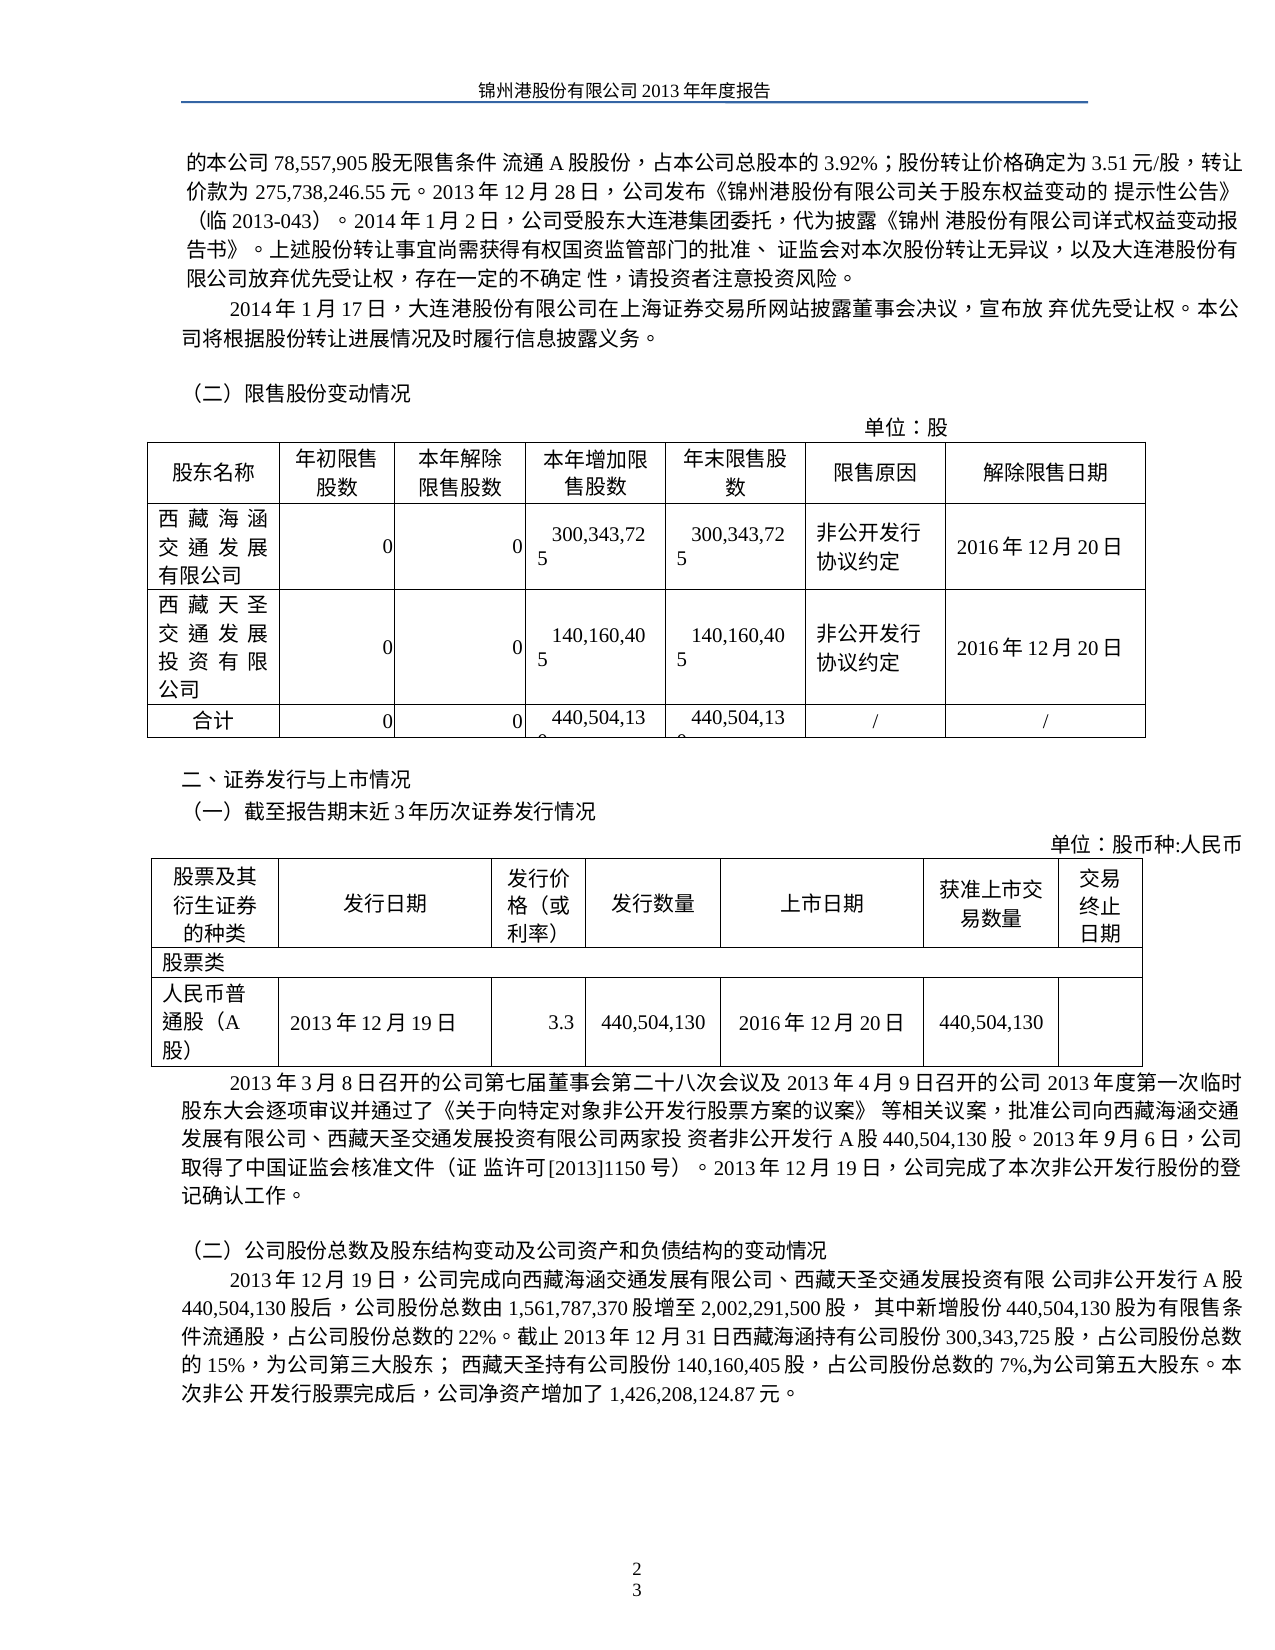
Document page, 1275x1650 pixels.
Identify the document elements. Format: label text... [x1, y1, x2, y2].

table_header 股东名称 [148, 443, 279, 503]
table_header 年初限售 股数 [280, 443, 394, 503]
text 2013年3月8日召开的公司第七届董事会第二十八次会议及2013年4月9日召开的公司 2013年度第一次临时股东大会逐项审议并通过了《关于向特定对象非公开发行股票方案的议案》 等相关议案，批准公司向西藏海涵交通发展有限公司、西藏天圣交通发展投资有限公司两家投 资者非公开发行A股440,504,130股。2013年9月6日，公司取得了中国证监会核准文件（证 监许可[2013]1150号）。2013年12月19日，公司完成了本次非公开发行股份的登记确认工作。 [182, 1067, 1243, 1209]
table_cell 440,504,130 [526, 705, 665, 737]
table_cell 0 [395, 590, 525, 704]
table_cell 非公开发行 协议约定 [806, 590, 945, 704]
table_header 发行数量 [586, 859, 720, 947]
table_cell 3.3 [492, 978, 585, 1066]
table_header 解除限售日期 [946, 443, 1145, 503]
table_header 股票及其 衍生证券 的种类 [152, 859, 278, 947]
table_cell 合计 [148, 705, 279, 737]
text 单位：股币种:人民币 [50, 830, 1243, 858]
table_cell 非公开发行 协议约定 [806, 504, 945, 589]
table_cell 2016年12月20日 [721, 978, 923, 1066]
table_cell 140,160,405 [666, 590, 805, 704]
table_cell 140,160,405 [526, 590, 665, 704]
table_cell 0 [280, 590, 394, 704]
text （二）公司股份总数及股东结构变动及公司资产和负债结构的变动情况 [182, 1236, 1243, 1264]
table_header 限售原因 [806, 443, 945, 503]
table_header 本年增加限 售股数 [526, 443, 665, 503]
table_cell / [946, 705, 1145, 737]
table_cell 0 [280, 504, 394, 589]
table_header 发行价 格（或 利率） [492, 859, 585, 947]
table_header 年末限售股 数 [666, 443, 805, 503]
table_cell 440,504,130 [666, 705, 805, 737]
text 2014年1月17日，大连港股份有限公司在上海证券交易所网站披露董事会决议，宣布放 弃优先受让权。本公司将根据股份转让进展情况及时履行信息披露义务。 [182, 292, 1243, 352]
table_cell 0 [280, 705, 394, 737]
table_cell 股票类 [152, 948, 1142, 977]
table_cell 440,504,130 [586, 978, 720, 1066]
table_cell 2016年12月20日 [946, 504, 1145, 589]
table_cell 300,343,725 [526, 504, 665, 589]
table_header 本年解除 限售股数 [395, 443, 525, 503]
table_header 交易 终止 日期 [1059, 859, 1142, 947]
table_cell 300,343,725 [666, 504, 805, 589]
text （一）截至报告期末近3年历次证券发行情况 [182, 797, 1243, 826]
table_cell / [806, 705, 945, 737]
table_cell 西藏天圣 交通发展 投资有限 公司 [148, 590, 279, 704]
text （二）限售股份变动情况 [182, 379, 1243, 408]
table_cell 440,504,130 [924, 978, 1058, 1066]
text 二、证券发行与上市情况 [182, 765, 1243, 793]
table_header 发行日期 [279, 859, 491, 947]
table_cell [1059, 978, 1142, 1066]
text 2013年12月19日，公司完成向西藏海涵交通发展有限公司、西藏天圣交通发展投资有限 公司非公开发行A股440,504,130股后，公司股份总数由1,561,787,370股增至2,002,291,500股， 其中新增股份440,504,130股为有限售条件流通股，占公司股份总数的22%。截止2013年12 月31日西藏海涵持有公司股份300,343,725股，占公司股份总数的15%，为公司第三大股东； 西藏天圣持有公司股份140,160,405股，占公司股份总数的7%,为公司第五大股东。本次非公 开发行股票完成后，公司净资产增加了 1,426,208,124.87元。 [182, 1264, 1243, 1407]
table_cell 0 [395, 705, 525, 737]
table_header 获准上市交 易数量 [924, 859, 1058, 947]
text 单位：股 [864, 413, 1243, 442]
table_cell 0 [395, 504, 525, 589]
table_header 上市日期 [721, 859, 923, 947]
table_cell 人民币普 通股（A 股） [152, 978, 278, 1066]
table_cell 2016年12月20日 [946, 590, 1145, 704]
table_cell 西藏海涵 交通发展 有限公司 [148, 504, 279, 589]
table_cell 2013年12月19日 [279, 978, 491, 1066]
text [186, 147, 1243, 292]
